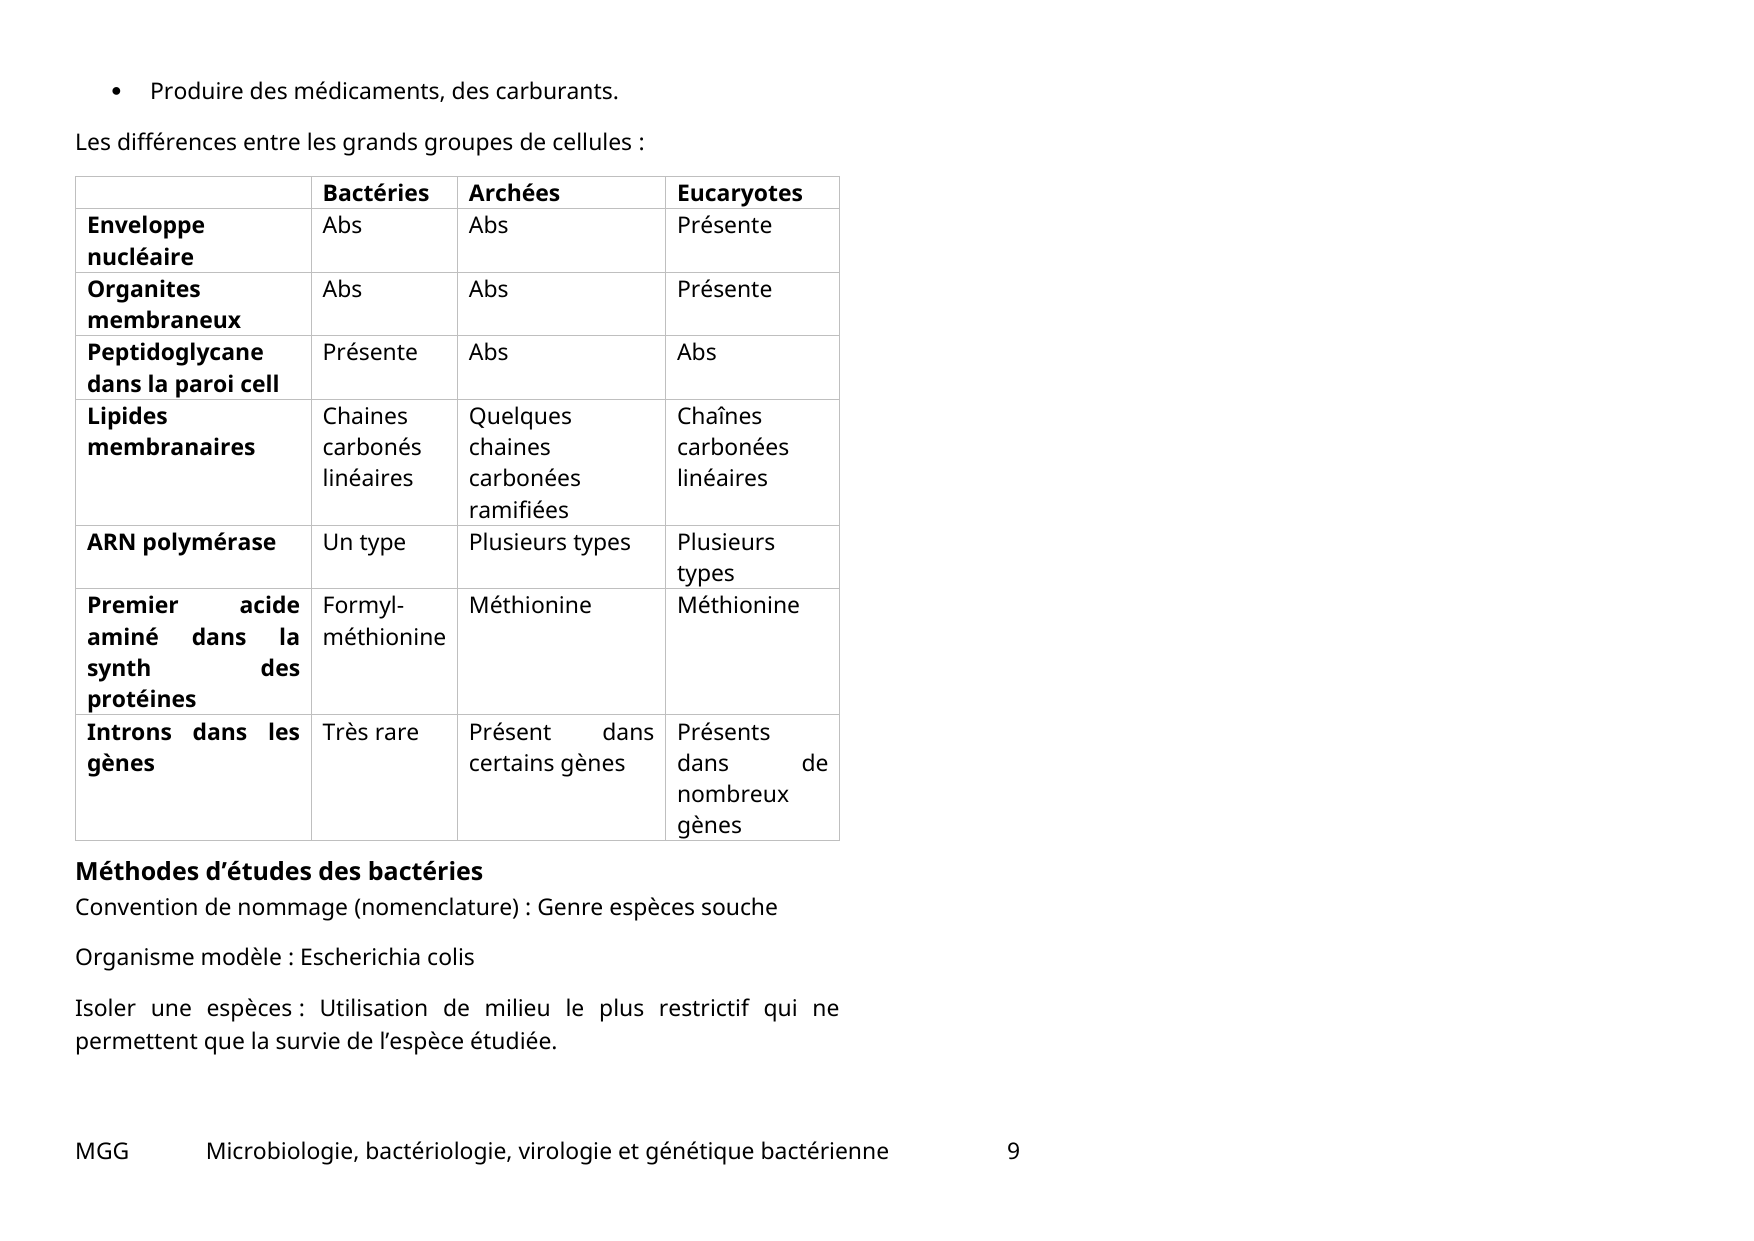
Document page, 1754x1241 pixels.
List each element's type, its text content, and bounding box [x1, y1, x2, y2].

table_cell Abs [312, 273, 457, 335]
table_cell Quelques chaines carbonées ramifiées [458, 400, 665, 525]
table_cell ARN polymérase [76, 526, 311, 588]
table_header [76, 177, 311, 208]
table_cell Abs [312, 209, 457, 272]
table_cell Chaines carbonés linéaires [312, 400, 457, 525]
table_cell Présente [666, 273, 839, 335]
subtitle Méthodes d’études des bactéries [75, 854, 840, 888]
table_header Archées [458, 177, 665, 208]
table_cell Introns dans les gènes [76, 715, 311, 840]
table_header Bactéries [312, 177, 457, 208]
table_header Eucaryotes [666, 177, 839, 208]
table_cell Enveloppe nucléaire [76, 209, 311, 272]
table_cell Abs [666, 336, 839, 399]
table_cell Premier acide aminé dans la synth des protéines [76, 589, 311, 714]
text Isoler une espèces : Utilisation de milieu le plus restrictif qui ne permettent que la survie de l’espèce étudiée. [75, 992, 840, 1057]
table_cell Abs [458, 273, 665, 335]
table_cell Lipides membranaires [76, 400, 311, 525]
table_cell Présente [312, 336, 457, 399]
table_cell Très rare [312, 715, 457, 840]
text Les différences entre les grands groupes de cellules : [75, 125, 840, 157]
table_cell Peptidoglycane dans la paroi cell [76, 336, 311, 399]
table_cell Chaînes carbonées linéaires [666, 400, 839, 525]
table_cell Abs [458, 336, 665, 399]
table_cell Méthionine [666, 589, 839, 714]
list Produire des médicaments, des carburants. [112, 75, 840, 106]
table_cell Présente [666, 209, 839, 272]
table_cell Formyl-méthionine [312, 589, 457, 714]
table_cell Plusieurs types [458, 526, 665, 588]
table_cell Présent dans certains gènes [458, 715, 665, 840]
table_cell Organites membraneux [76, 273, 311, 335]
text Organisme modèle : Escherichia colis [75, 941, 840, 972]
table_cell Présents dans de nombreux gènes [666, 715, 839, 840]
table_cell Plusieurs types [666, 526, 839, 588]
table_cell Méthionine [458, 589, 665, 714]
text Convention de nommage (nomenclature) : Genre espèces souche [75, 891, 840, 922]
table_cell Un type [312, 526, 457, 588]
table_cell Abs [458, 209, 665, 272]
